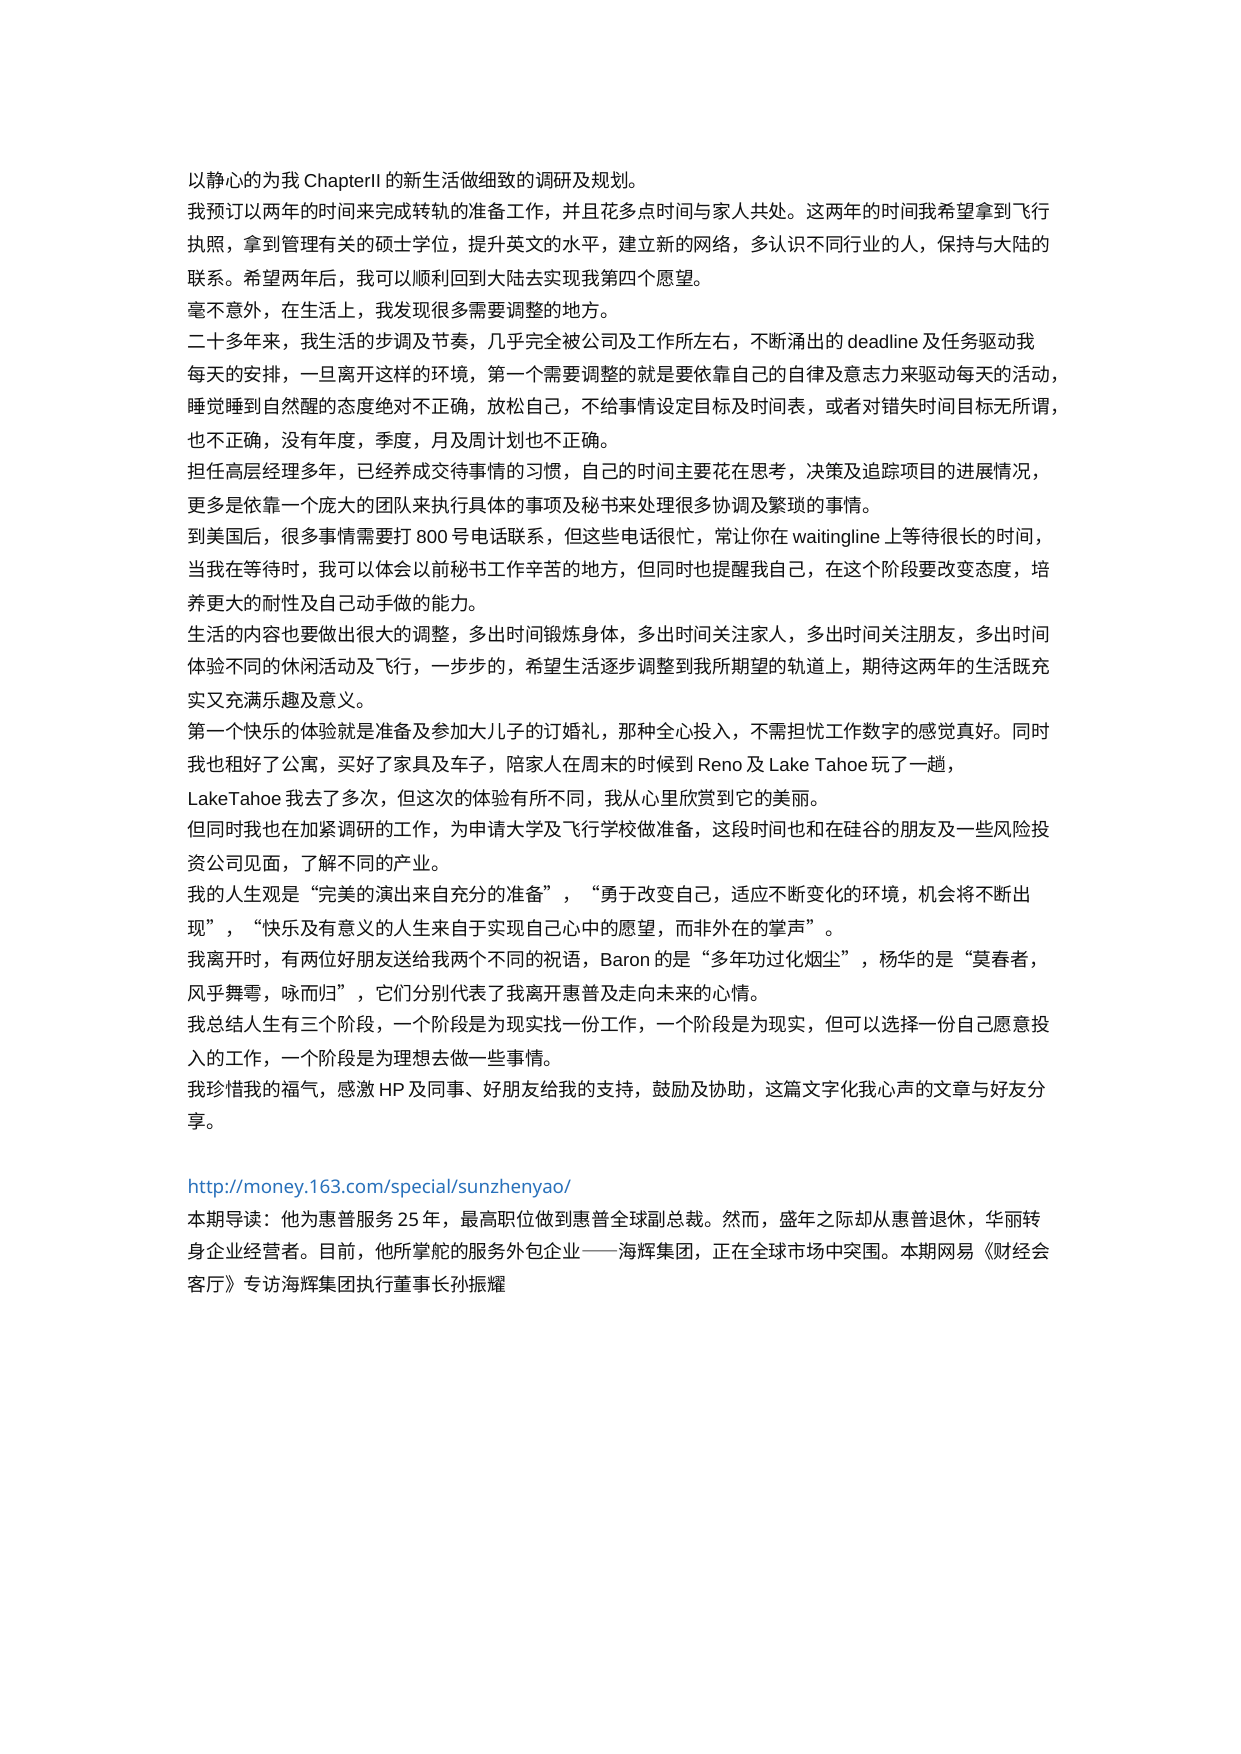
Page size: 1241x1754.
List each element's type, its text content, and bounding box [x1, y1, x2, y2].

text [187, 162, 1053, 1137]
text http://money.163.com/special/sunzhenyao/ [187, 1169, 1053, 1202]
text 本期导读：他为惠普服务25年，最高职位做到惠普全球副总裁。然而，盛年之际却从惠普退休，华丽转身企业经营者。目前，他所掌舵的服务外包企业——海辉集团，正在全球市场中突围。本期网易《财经会客厅》专访海辉集团执行董事长孙振耀 [187, 1202, 1053, 1299]
